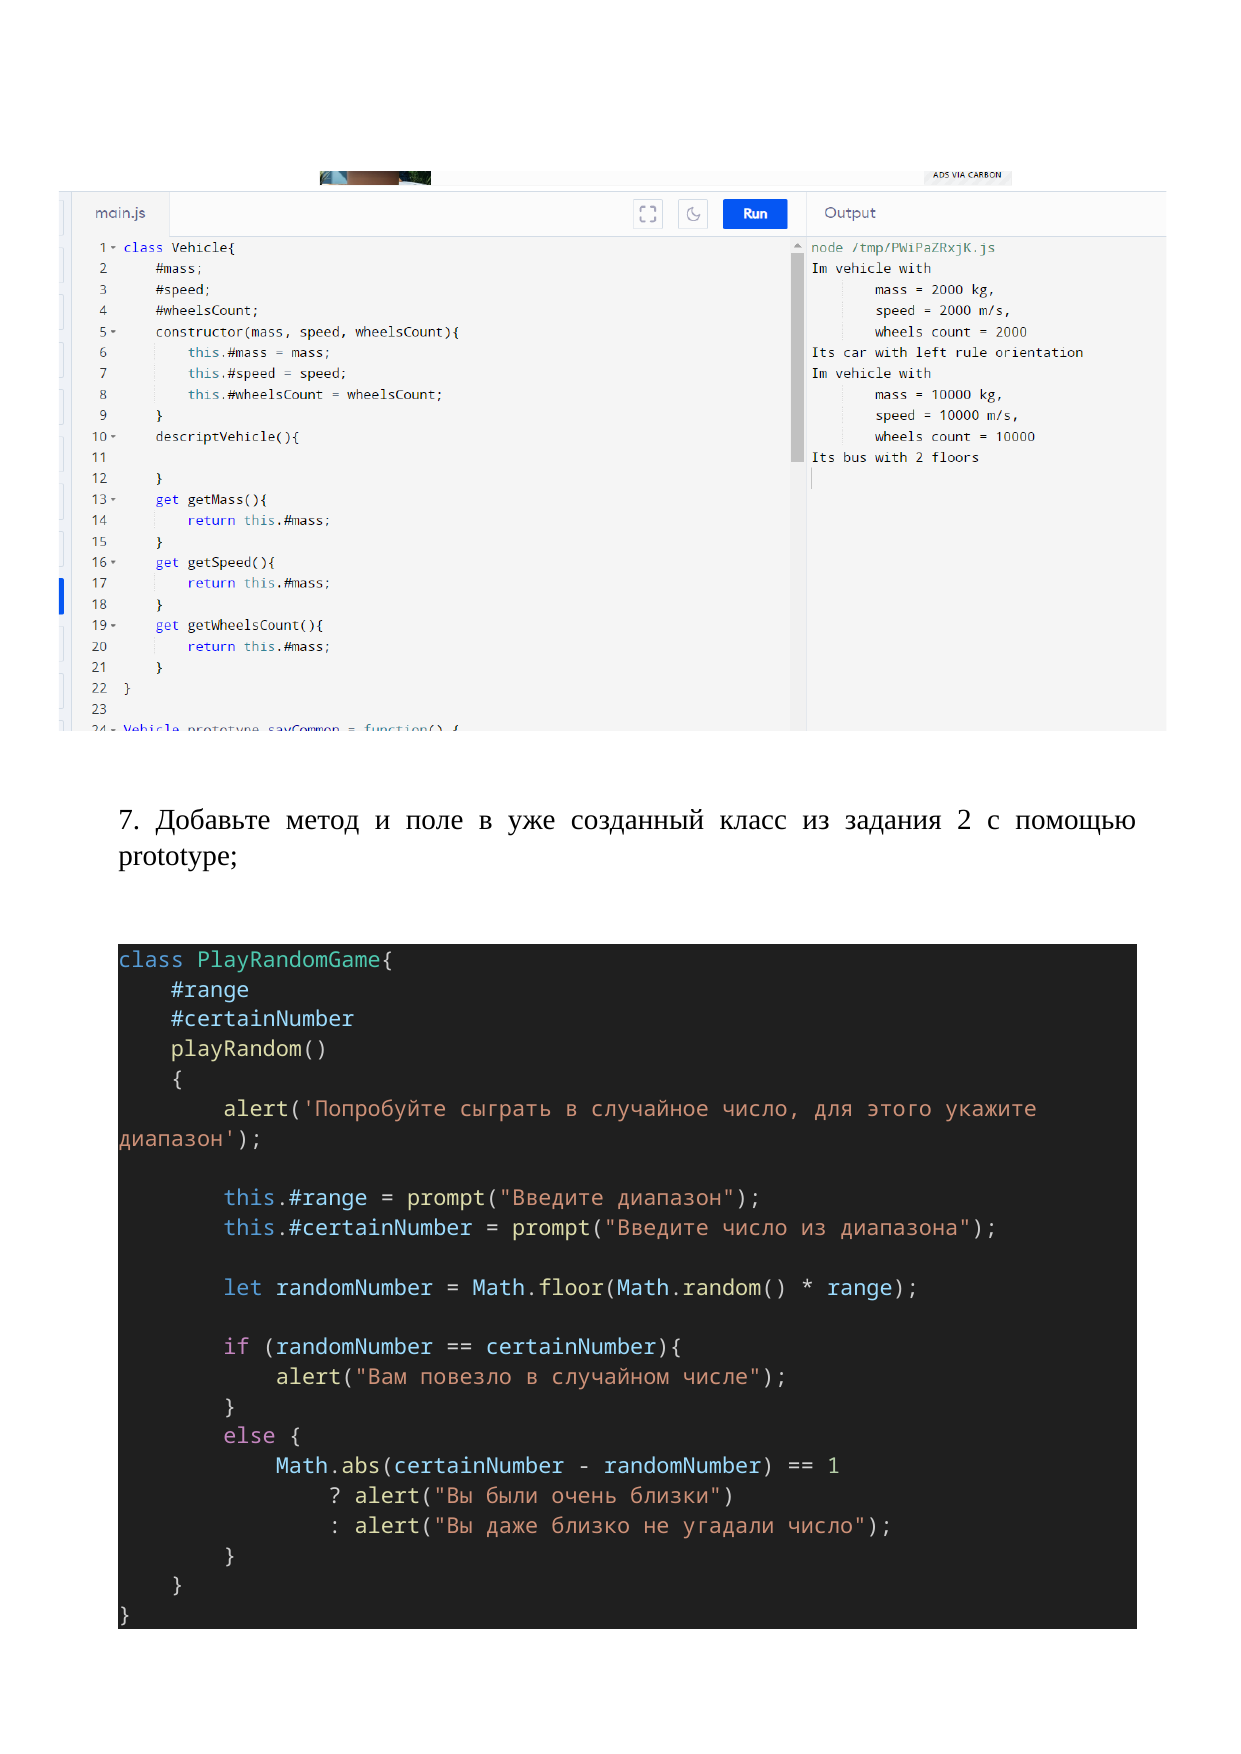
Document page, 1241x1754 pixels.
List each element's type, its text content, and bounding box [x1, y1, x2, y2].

text ? alert("Вы были очень близки") [118, 1480, 1137, 1510]
text 7. Добавьте метод и поле в уже созданный класс из задания 2 с помощью prototype; [118, 802, 1137, 872]
text else { [118, 1420, 1137, 1450]
text this.#range = prompt("Введите диапазон"); [118, 1182, 1137, 1212]
text Math.abs(certainNumber - randomNumber) == 1 [118, 1450, 1137, 1480]
text } [118, 1599, 1137, 1629]
text if (randomNumber == certainNumber){ [118, 1331, 1137, 1361]
text } [118, 1569, 1137, 1599]
text alert('Попробуйте сыграть в случайное число, для этого укажите диапазон'); [118, 1093, 1137, 1152]
text let randomNumber = Math.floor(Math.random() * range); [118, 1271, 1137, 1301]
text : alert("Вы даже близко не угадали число"); [118, 1510, 1137, 1539]
picture [58, 171, 1167, 731]
text { [118, 1063, 1137, 1093]
text } [118, 1391, 1137, 1420]
text class PlayRandomGame{ [118, 944, 1137, 973]
text #range [118, 973, 1137, 1003]
text #certainNumber [118, 1003, 1137, 1033]
text } [118, 1539, 1137, 1569]
text alert("Вам повезло в случайном числе"); [118, 1361, 1137, 1391]
text this.#certainNumber = prompt("Введите число из диапазона"); [118, 1212, 1137, 1242]
text playRandom() [118, 1033, 1137, 1063]
